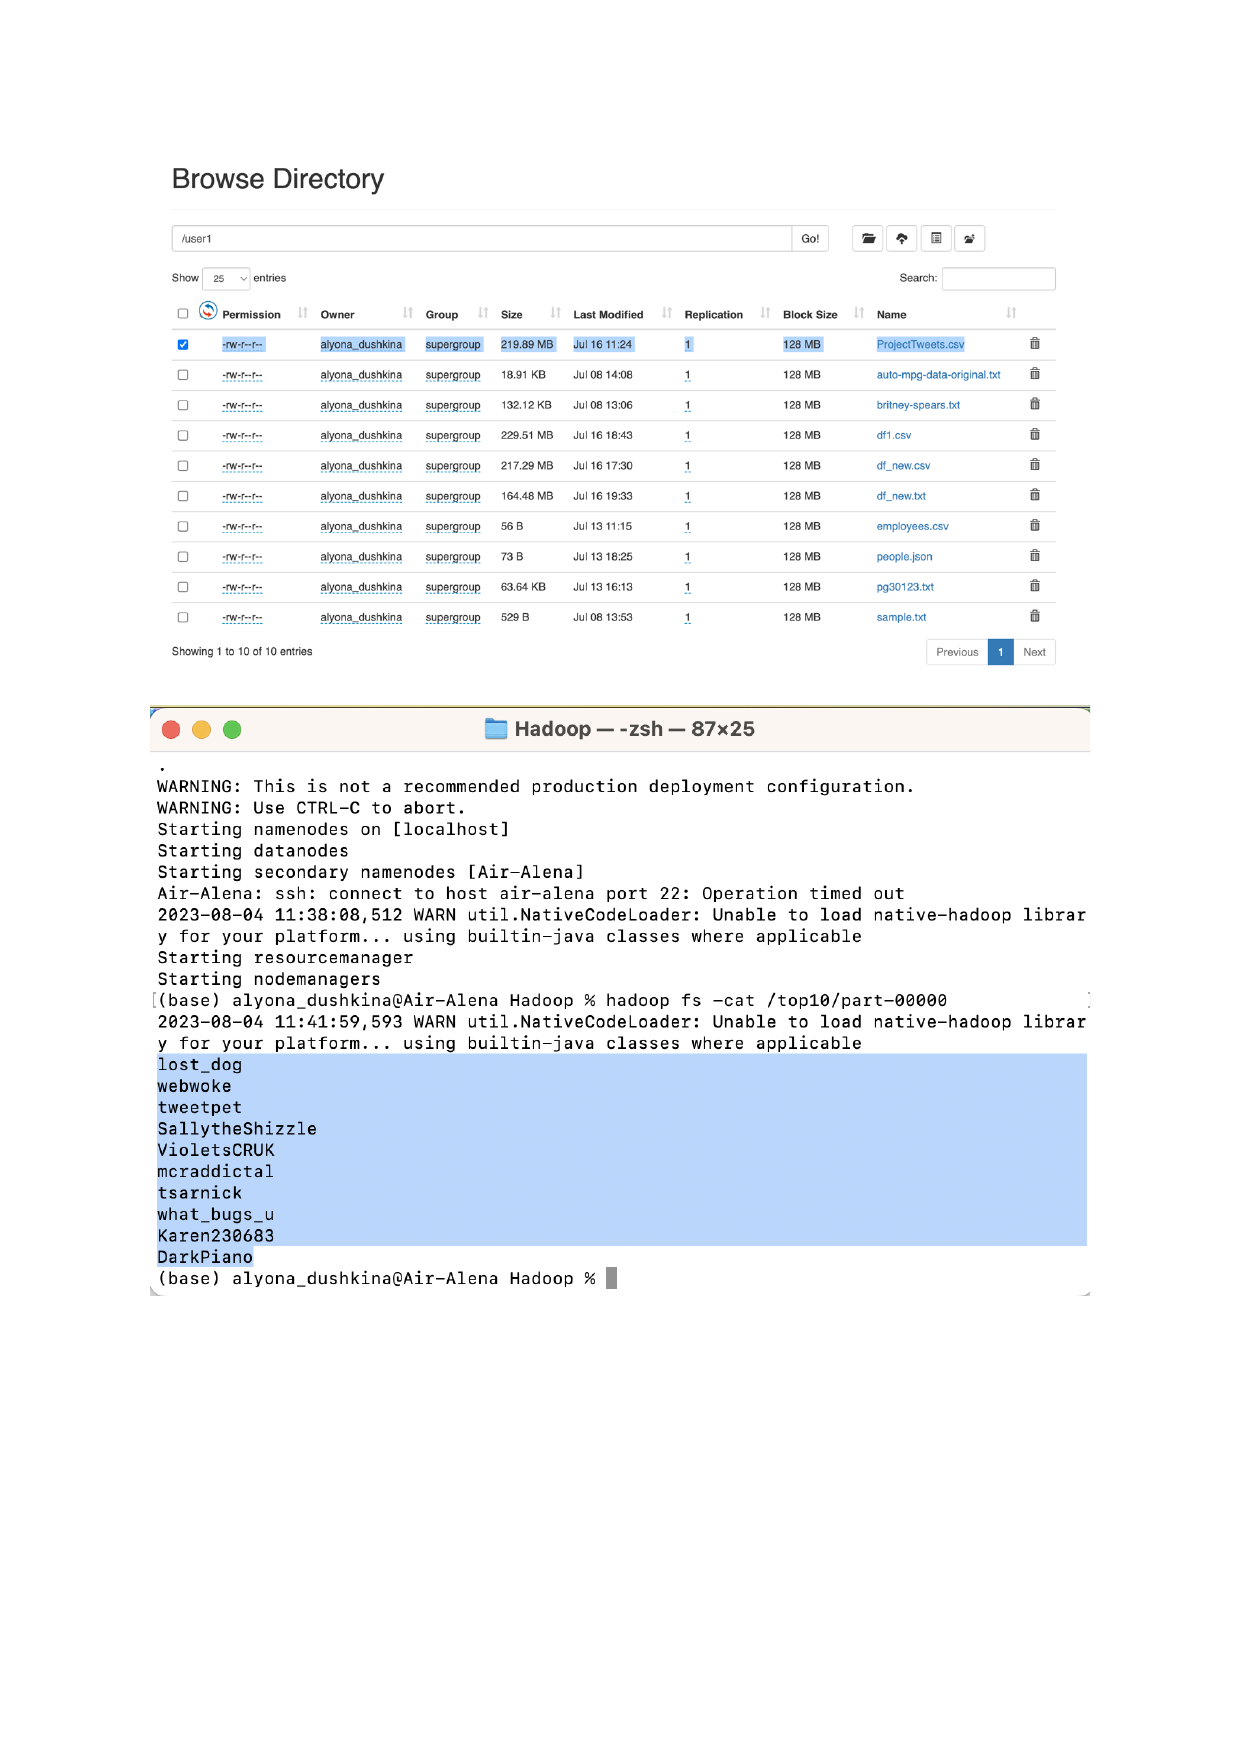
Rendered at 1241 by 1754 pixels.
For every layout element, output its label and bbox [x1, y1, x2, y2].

picture [150, 705, 1091, 1296]
picture [150, 150, 1091, 677]
